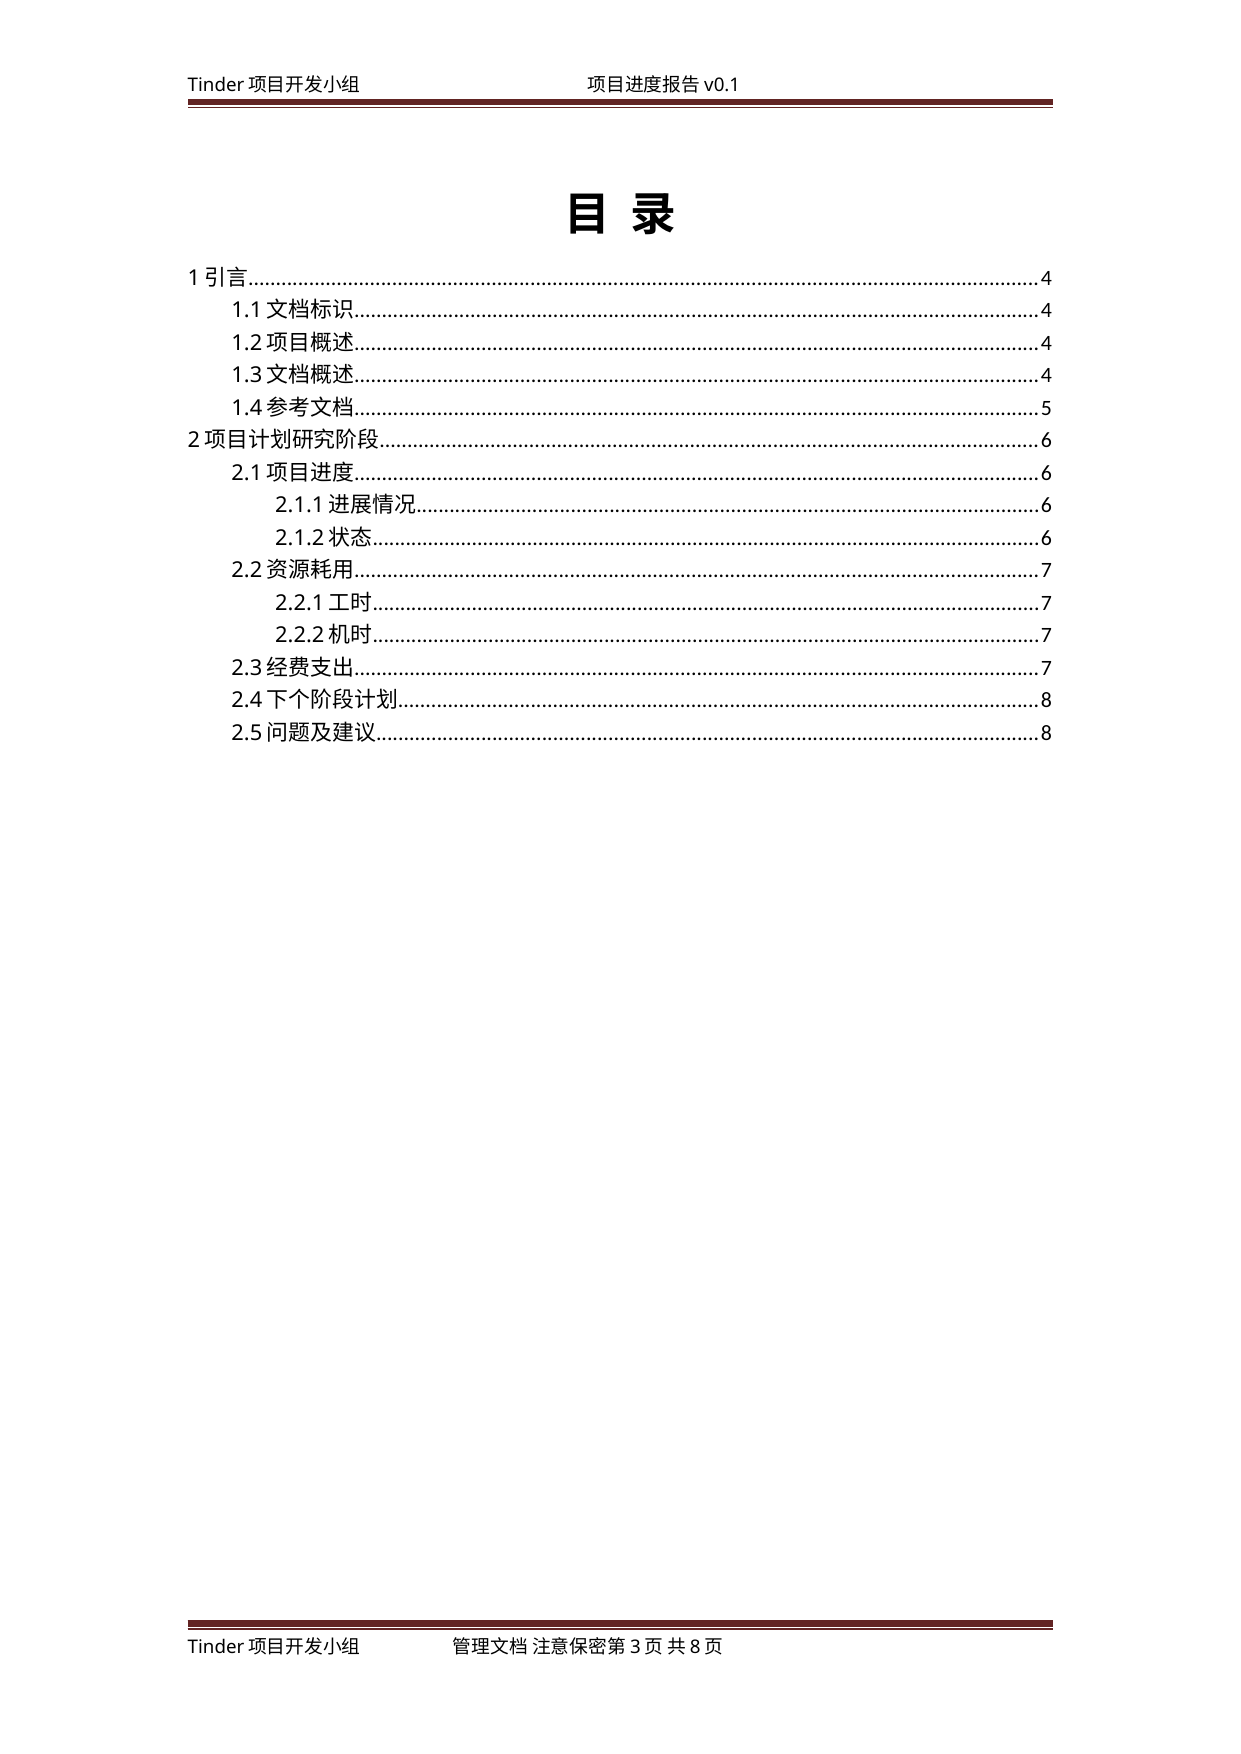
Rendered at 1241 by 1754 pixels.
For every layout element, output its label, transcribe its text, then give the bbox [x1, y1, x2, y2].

text 2.1项目进度 6 [231, 454, 1053, 487]
text 2.4下个阶段计划 8 [231, 682, 1053, 714]
text 2.2资源耗用 7 [231, 552, 1053, 584]
text 1.2项目概述 4 [231, 324, 1053, 357]
text 2.3经费支出 7 [231, 649, 1053, 682]
text 1.3文档概述 4 [231, 357, 1053, 389]
text 1.4参考文档 5 [231, 389, 1053, 422]
text 2.2.1工时 7 [275, 584, 1053, 617]
text 2.5问题及建议 8 [231, 714, 1053, 747]
text 1.1文档标识 4 [231, 292, 1053, 324]
text 2.2.2机时 7 [275, 617, 1053, 649]
text 2.1.2状态 6 [275, 519, 1053, 552]
text 1引言 4 [187, 259, 1053, 292]
text 2.1.1进展情况 6 [275, 487, 1053, 519]
text 目 录 [187, 162, 1053, 259]
text 2项目计划研究阶段 6 [187, 422, 1053, 454]
